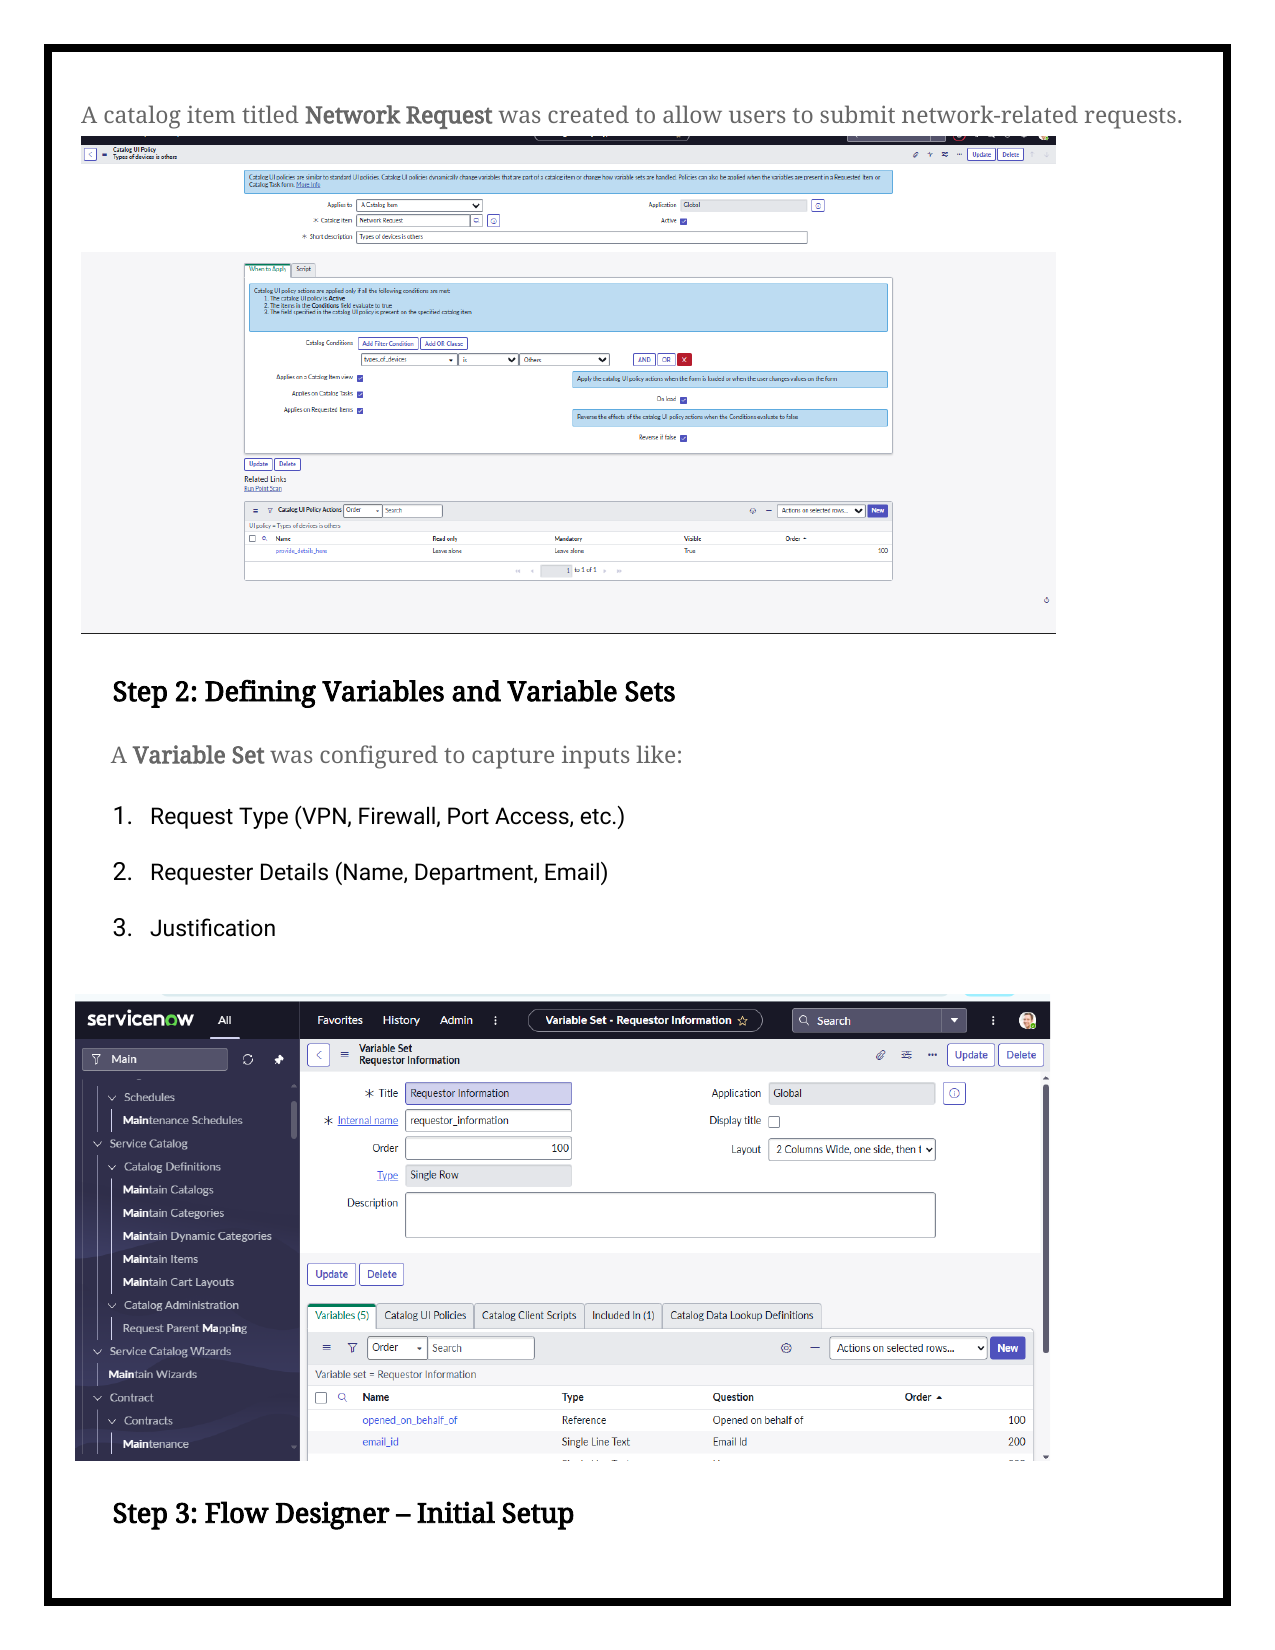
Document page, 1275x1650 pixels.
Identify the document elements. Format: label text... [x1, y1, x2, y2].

list Requester Details (Name, Department, Email) [112, 857, 1200, 914]
list Justification [112, 914, 1200, 970]
subtitle Step 3: Flow Designer – Initial Setup [112, 1498, 1200, 1529]
picture [75, 994, 1050, 1461]
text A Variable Set was configured to capture inputs like: [75, 742, 1200, 768]
subtitle Step 2: Defining Variables and Variable Sets [112, 676, 1200, 707]
picture [81, 136, 1056, 634]
list Request Type (VPN, Firewall, Port Access, etc.) [112, 801, 1200, 857]
